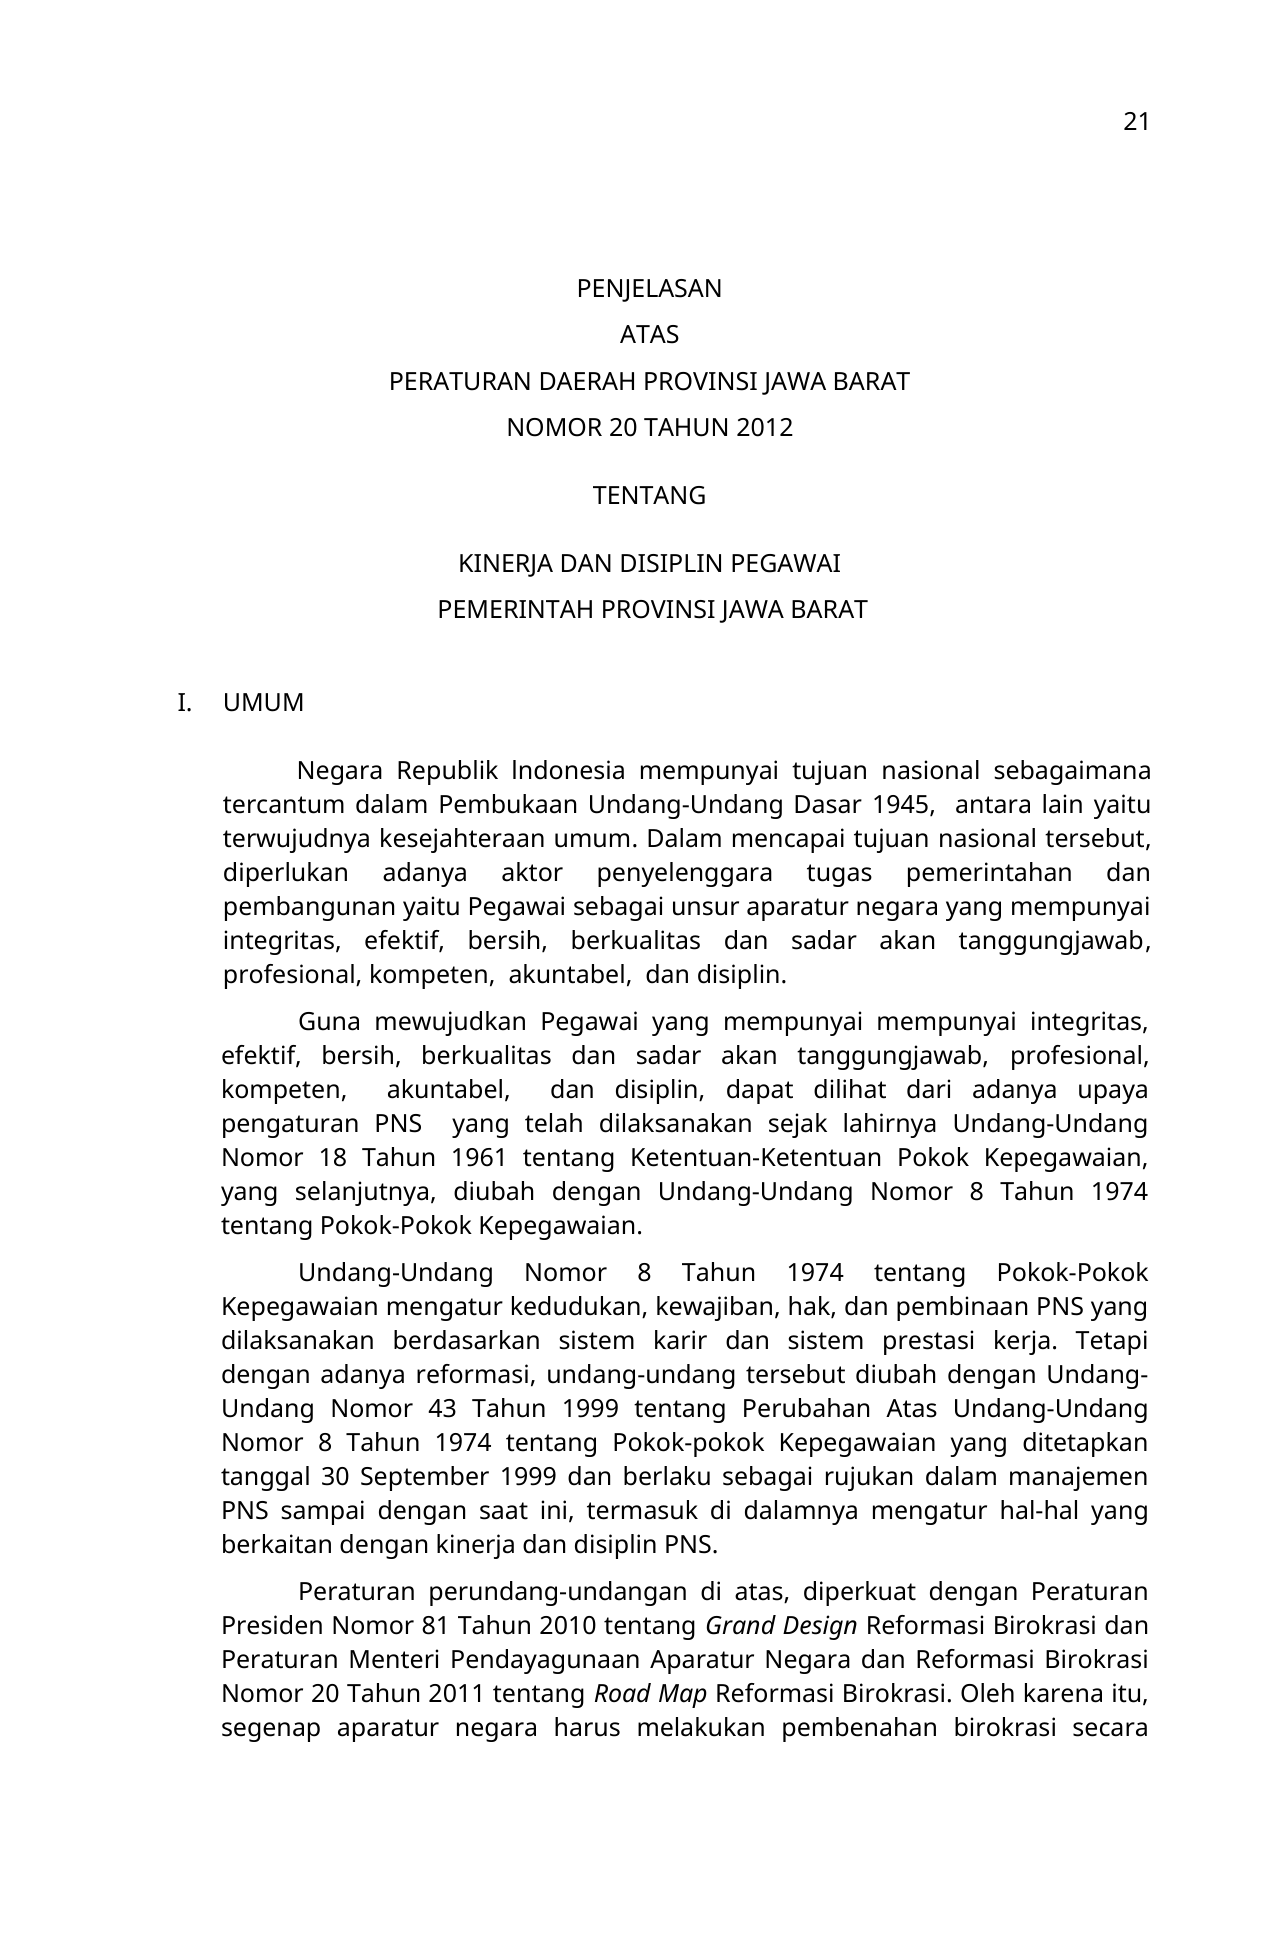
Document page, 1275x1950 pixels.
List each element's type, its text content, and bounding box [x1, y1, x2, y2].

text TENTANG [148, 478, 1152, 512]
text NOMOR 20 TAHUN 2012 [148, 410, 1152, 444]
text PENJELASAN [148, 270, 1152, 304]
text PEMERINTAH PROVINSI JAWA BARAT [148, 592, 1152, 626]
text KINERJA DAN DISIPLIN PEGAWAI [148, 545, 1152, 579]
text I. UMUM [148, 685, 1152, 719]
list Negara Republik lndonesia mempunyai tujuan nasional sebagaimana tercantum dalam Pembukaan Undang-Undang Dasar 1945, antara lain yaitu terwujudnya kesejahteraan umum. Dalam mencapai tujuan nasional tersebut, diperlukan adanya aktor penyelenggara tugas pemerintahan dan pembangunan yaitu Pegawai sebagai unsur aparatur negara yang mempunyai integritas, efektif, bersih, berkualitas dan sadar akan tanggungjawab, profesional, kompeten, akuntabel, dan disiplin. [223, 752, 1152, 991]
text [221, 1573, 1149, 1744]
text ATAS [148, 317, 1152, 351]
text PERATURAN DAERAH PROVINSI JAWA BARAT [148, 363, 1152, 397]
text Guna mewujudkan Pegawai yang mempunyai mempunyai integritas, efektif, bersih, berkualitas dan sadar akan tanggungjawab, profesional, kompeten, akuntabel, dan disiplin, dapat dilihat dari adanya upaya pengaturan PNS yang telah dilaksanakan sejak lahirnya Undang-Undang Nomor 18 Tahun 1961 tentang Ketentuan-Ketentuan Pokok Kepegawaian, yang selanjutnya, diubah dengan Undang-Undang Nomor 8 Tahun 1974 tentang Pokok-Pokok Kepegawaian. [221, 1003, 1149, 1242]
text Undang-Undang Nomor 8 Tahun 1974 tentang Pokok-Pokok Kepegawaian mengatur kedudukan, kewajiban, hak, dan pembinaan PNS yang dilaksanakan berdasarkan sistem karir dan sistem prestasi kerja. Tetapi dengan adanya reformasi, undang-undang tersebut diubah dengan Undang-Undang Nomor 43 Tahun 1999 tentang Perubahan Atas Undang-Undang Nomor 8 Tahun 1974 tentang Pokok-pokok Kepegawaian yang ditetapkan tanggal 30 September 1999 dan berlaku sebagai rujukan dalam manajemen PNS sampai dengan saat ini, termasuk di dalamnya mengatur hal-hal yang berkaitan dengan kinerja dan disiplin PNS. [221, 1254, 1149, 1561]
